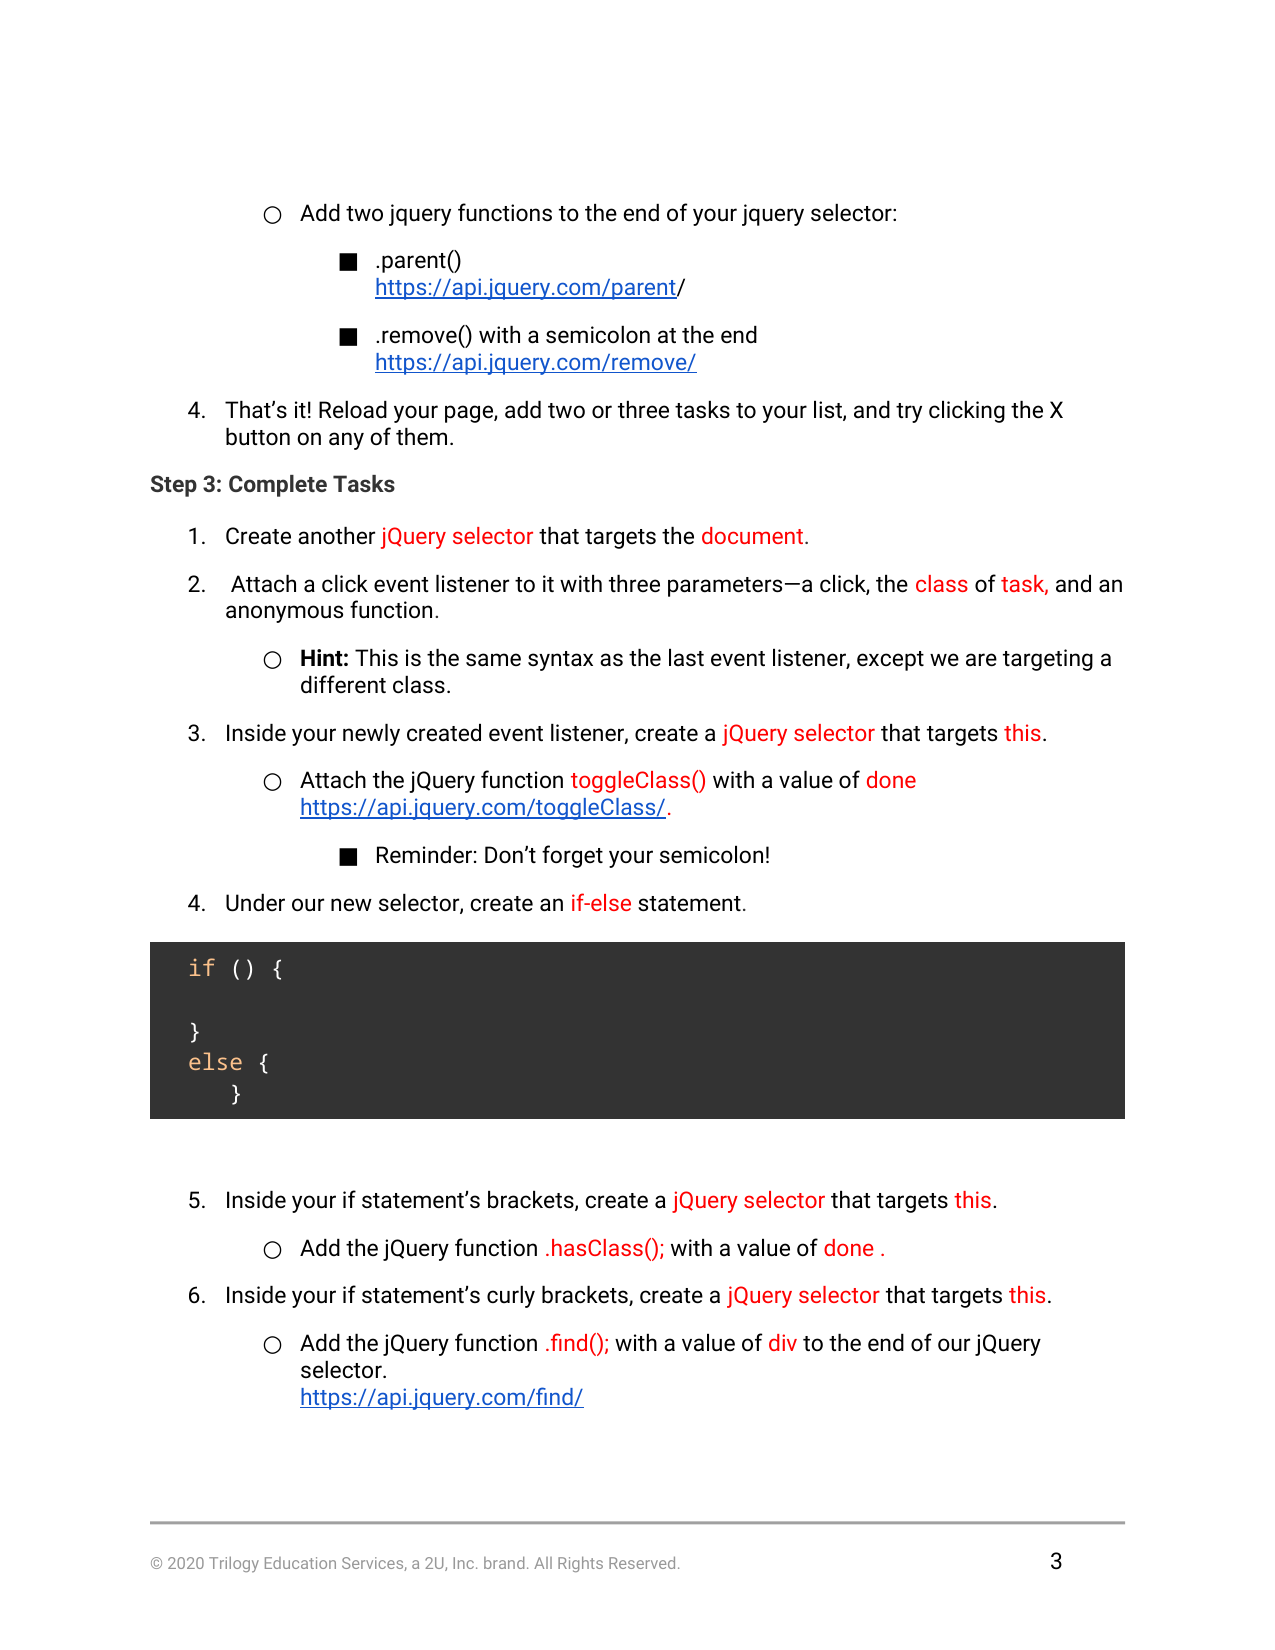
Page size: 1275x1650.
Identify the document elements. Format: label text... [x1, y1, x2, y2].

list Inside your newly created event listener, create a jQuery selector that targets this. [187, 720, 1125, 747]
list .remove() with a semicolon at the end https://api.jquery.com/remove/ [337, 322, 1125, 376]
table_header if () { } else { } [150, 942, 1125, 1119]
list Inside your if statement’s curly brackets, create a jQuery selector that targets this. [187, 1283, 1125, 1309]
list Attach a click event listener to it with three parameters—a click, the class of task, and an anonymous function. [187, 571, 1125, 624]
list Add the jQuery function .hasClass(); with a value of done . [262, 1235, 1125, 1262]
list Reminder: Don’t forget your semicolon! [337, 842, 1125, 869]
list Create another jQuery selector that targets the document. [187, 523, 1125, 550]
list Under our new selector, create an if-else statement. [187, 890, 1125, 917]
list Add two jquery functions to the end of your jquery selector: [262, 200, 1125, 227]
list Attach the jQuery function toggleClass() with a value of done https://api.jquery.com/toggleClass/. [262, 768, 1125, 821]
text Step 3: Complete Tasks [150, 471, 1125, 498]
list .parent() https://api.jquery.com/parent/ [337, 248, 1125, 301]
list Inside your if statement’s brackets, create a jQuery selector that targets this. [187, 1187, 1125, 1214]
list Hint: This is the same syntax as the last event listener, except we are targeting a different class. [262, 645, 1125, 699]
list Add the jQuery function .find(); with a value of div to the end of our jQuery selector. https://api.jquery.com/find/ [262, 1330, 1125, 1411]
list That’s it! Reload your page, add two or three tasks to your list, and try clicking the X button on any of them. [187, 397, 1125, 451]
